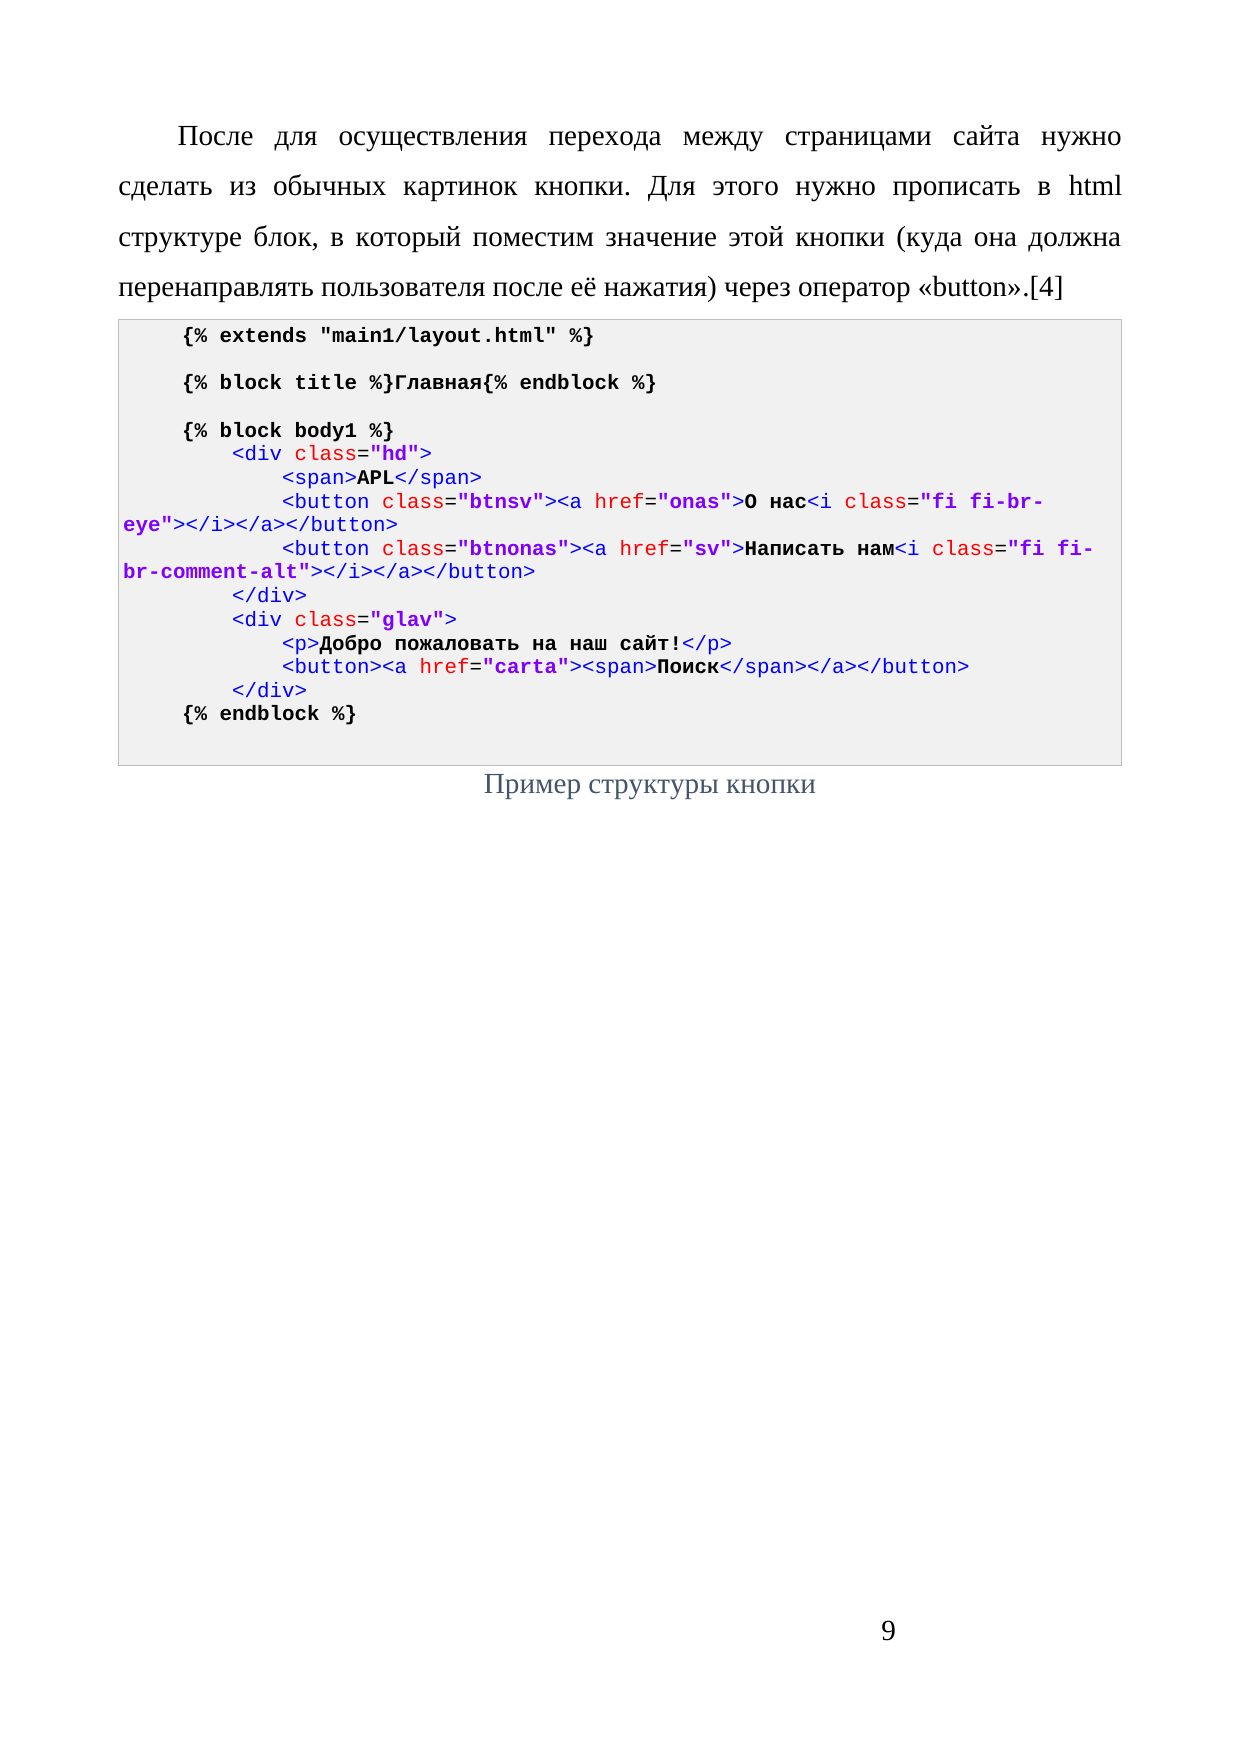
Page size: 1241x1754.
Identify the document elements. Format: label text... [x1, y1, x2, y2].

text После для осуществления перехода между страницами сайта нужно сделать из обычных картинок кнопки. Для этого нужно прописать в html структуре блок, в который поместим значение этой кнопки (куда она должна перенаправлять пользователя после её нажатия) через оператор «button».[4] [118, 118, 1122, 303]
text Пример структуры кнопки [118, 766, 1122, 800]
table_header {% extends "main1/layout.html" %} {% block title %}Главная{% endblock %} {% block body1 %} <div class="hd"> <span>APL</span> <button class="btnsv"><a href="onas">О нас<i class="fi fi-br-eye"></i></a></button> <button class="btnonas"><a href="sv">Написать нам<i class="fi fi-br-comment-alt"></i></a></button> </div> <div class="glav"> <p>Добро пожаловать на наш сайт!</p> <button><a href="carta"><span>Поиск</span></a></button> </div> {% endblock %} [119, 320, 1121, 765]
